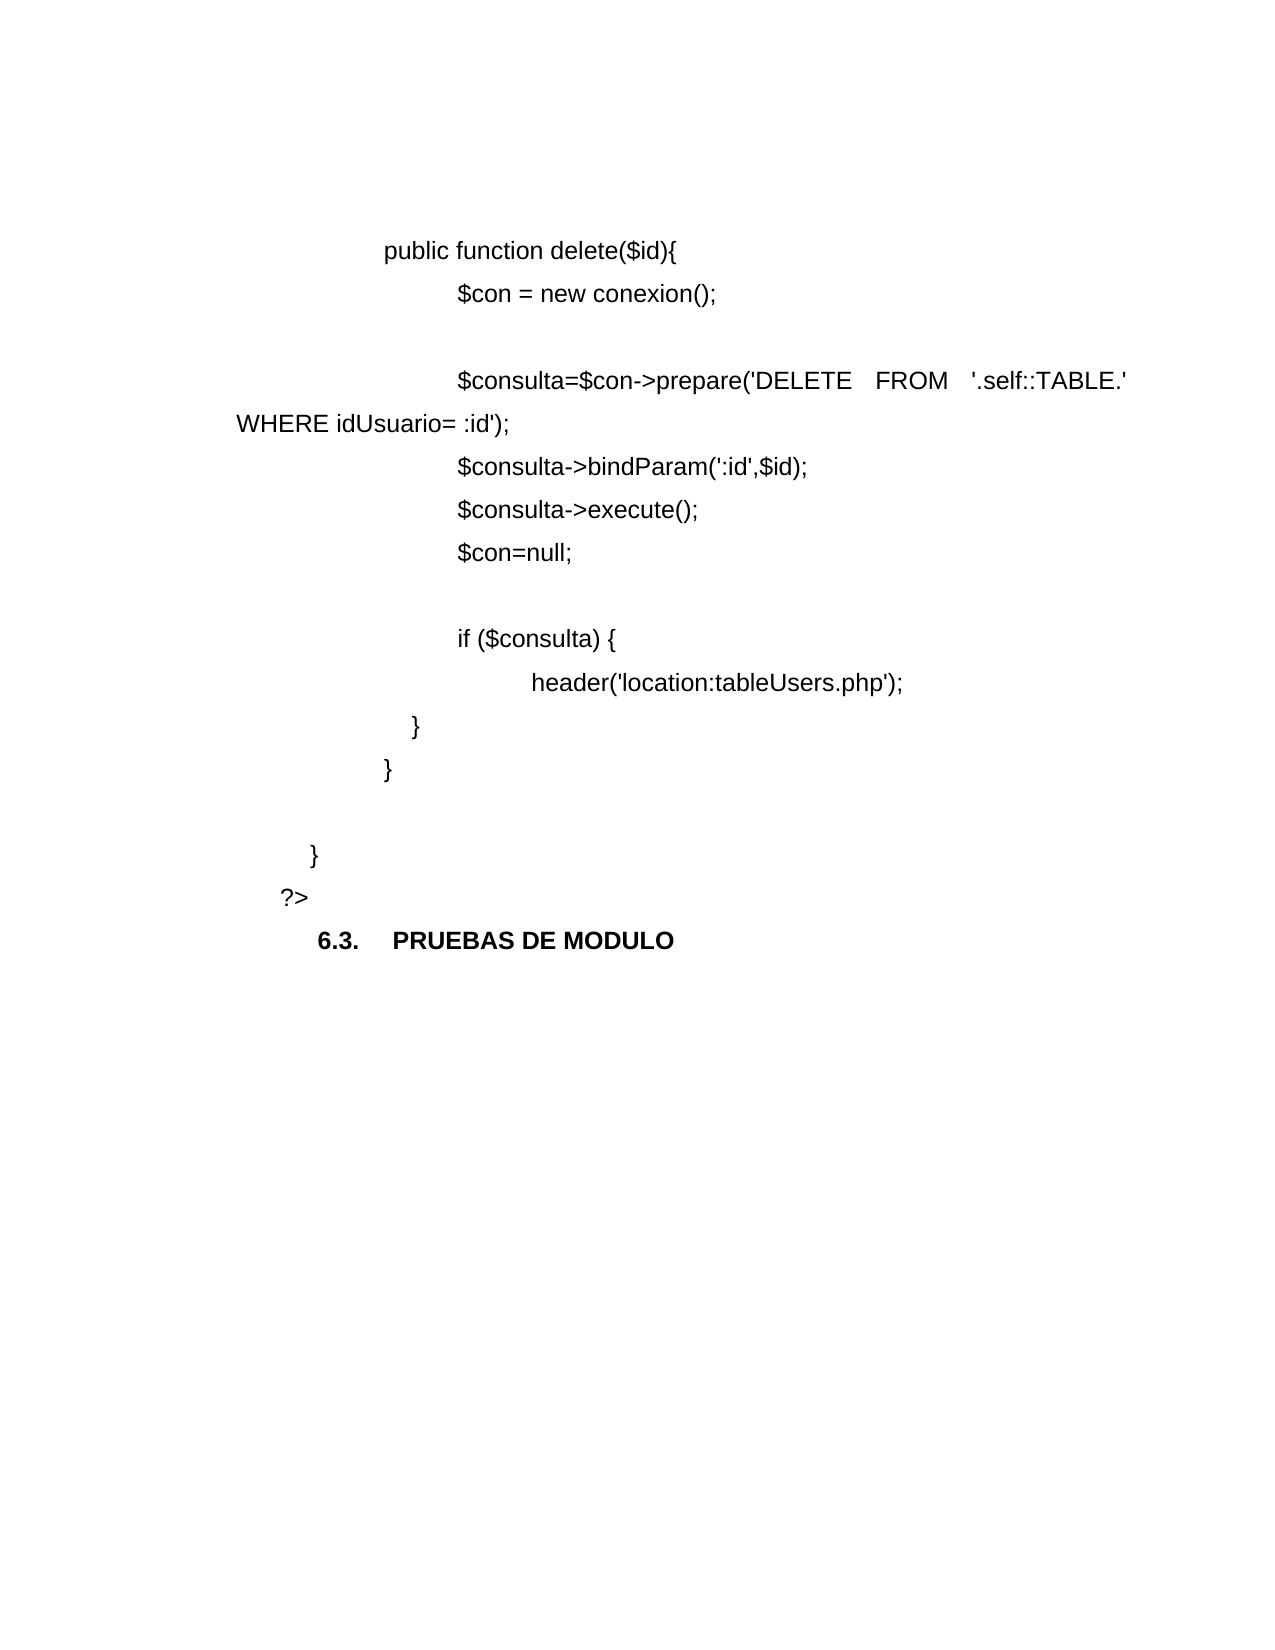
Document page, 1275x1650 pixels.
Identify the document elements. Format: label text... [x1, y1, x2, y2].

text $con=null; [236, 538, 1127, 567]
text $consulta->bindParam(':id',$id); [236, 452, 1127, 481]
text public function delete($id){ [236, 236, 1127, 265]
text } [236, 754, 1127, 782]
text $con = new conexion(); [236, 279, 1127, 308]
list PRUEBAS DE MODULO [317, 926, 1127, 955]
text } [236, 840, 1127, 869]
text if ($consulta) { [236, 624, 1127, 653]
text header('location:tableUsers.php'); [236, 667, 1127, 696]
text ?> [236, 883, 1127, 912]
text $consulta->execute(); [236, 495, 1127, 524]
text $consulta=$con->prepare('DELETE FROM '.self::TABLE.' WHERE idUsuario= :id'); [236, 366, 1127, 437]
text } [236, 711, 1127, 739]
